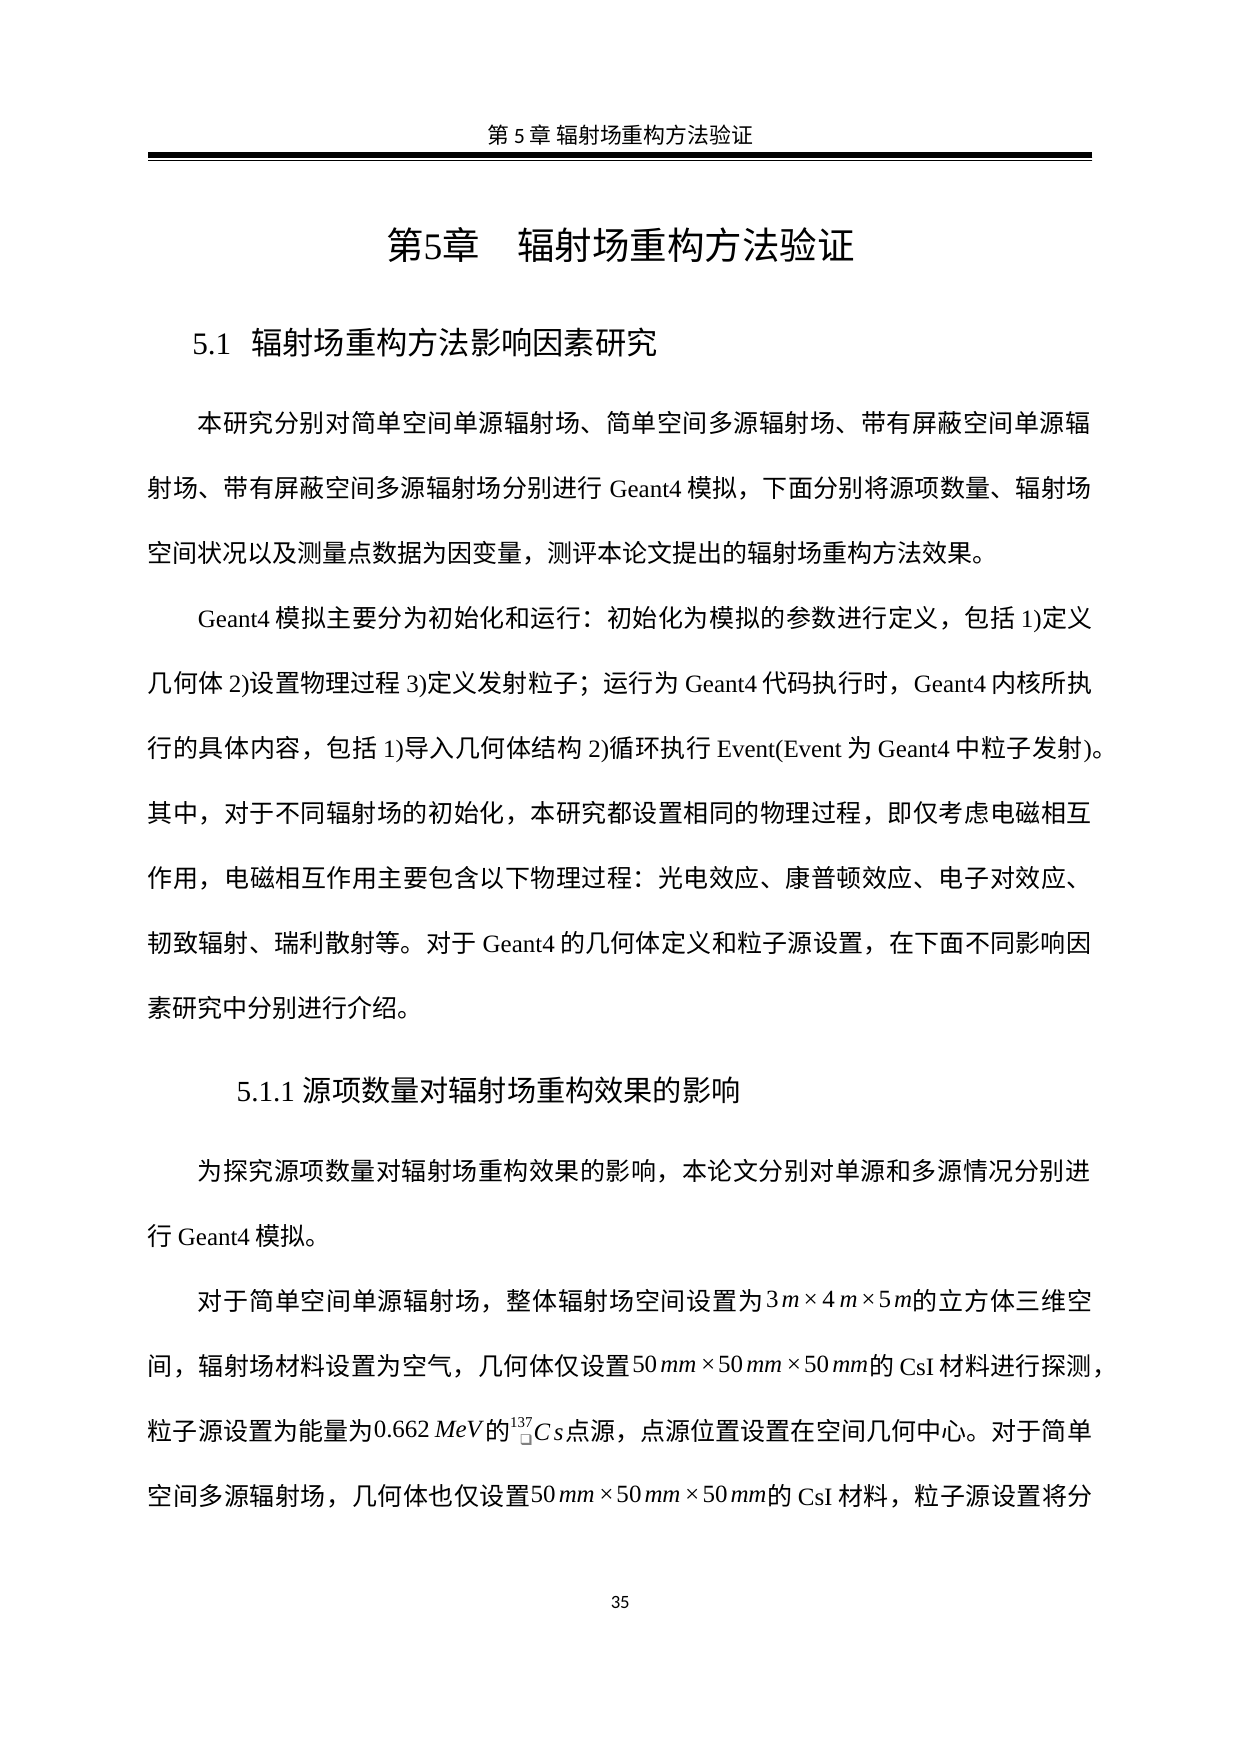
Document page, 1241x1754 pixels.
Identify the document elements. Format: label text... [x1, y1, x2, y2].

list 辐射场重构方法影响因素研究 [192, 308, 1092, 373]
list 源项数量对辐射场重构效果的影响 [236, 1056, 1092, 1121]
text Geant4模拟主要分为初始化和运行：初始化为模拟的参数进行定义，包括1)定义几何体2)设置物理过程3)定义发射粒子；运行为Geant4代码执行时，Geant4内核所执行的具体内容，包括1)导入几何体结构2)循环执行Event(Event为Geant4中粒子发射)。其中，对于不同辐射场的初始化，本研究都设置相同的物理过程，即仅考虑电磁相互作用，电磁相互作用主要包含以下物理过程：光电效应、康普顿效应、电子对效应、韧致辐射、瑞利散射等。对于Geant4的几何体定义和粒子源设置，在下面不同影响因素研究中分别进行介绍。 [148, 584, 1092, 1039]
list 辐射场重构方法验证 [148, 211, 1092, 276]
text 为探究源项数量对辐射场重构效果的影响，本论文分别对单源和多源情况分别进行Geant4模拟。 [148, 1137, 1092, 1267]
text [148, 1267, 1092, 1527]
text 本研究分别对简单空间单源辐射场、简单空间多源辐射场、带有屏蔽空间单源辐射场、带有屏蔽空间多源辐射场分别进行Geant4模拟，下面分别将源项数量、辐射场空间状况以及测量点数据为因变量，测评本论文提出的辐射场重构方法效果。 [148, 389, 1092, 584]
